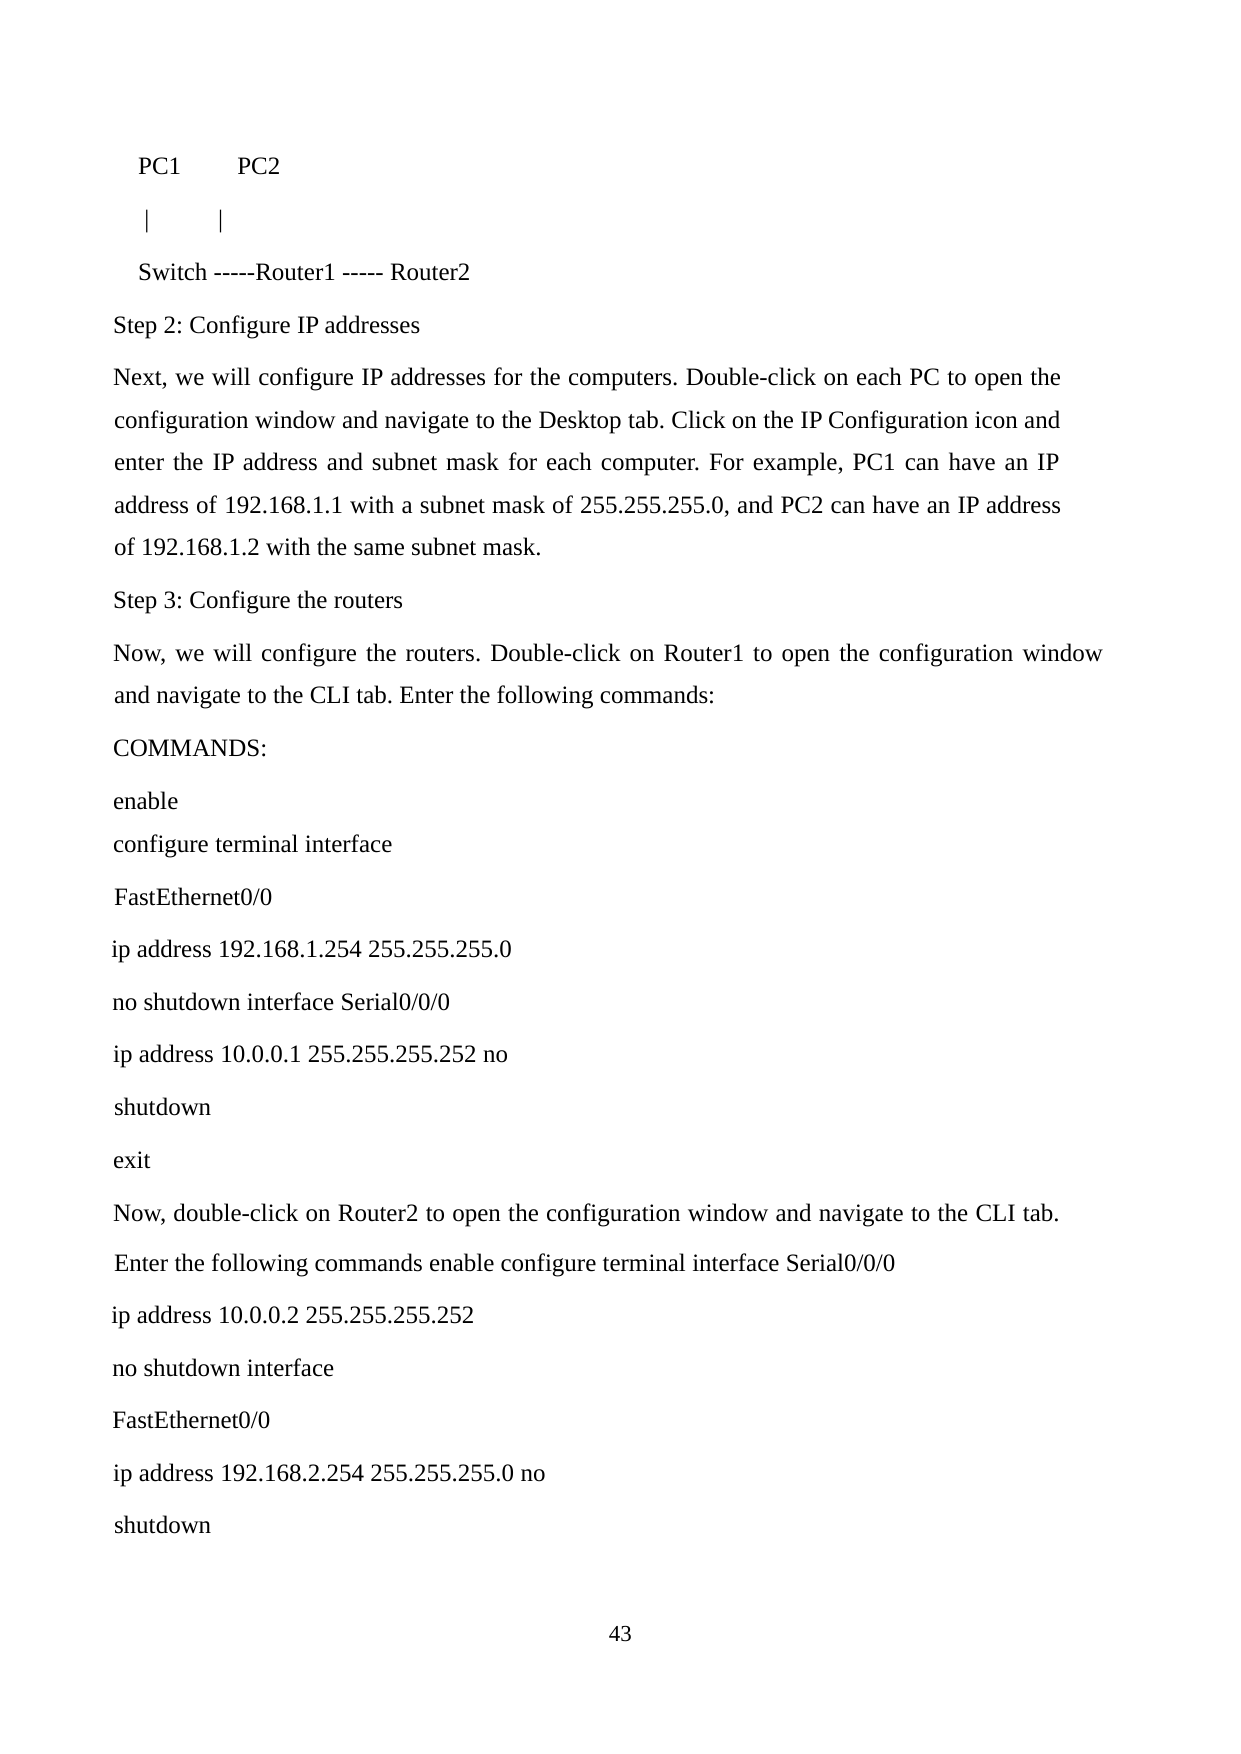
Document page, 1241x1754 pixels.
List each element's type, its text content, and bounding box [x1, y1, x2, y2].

text exit [113, 1145, 1127, 1173]
text Now, double-click on Router2 to open the configuration window and navigate to the CLI tab. Enter the following commands enable configure terminal interface Serial0/0/0 [113, 1198, 1061, 1276]
text Now, we will configure the routers. Double-click on Router1 to open the configuration window and navigate to the CLI tab. Enter the following commands: [113, 638, 1104, 709]
text ip address 192.168.2.254 255.255.255.0 no shutdown [113, 1458, 546, 1539]
text ip address 10.0.0.2 255.255.255.252 no shutdown interface FastEthernet0/0 [111, 1300, 477, 1434]
text enable [113, 786, 1127, 815]
text Step 2: Configure IP addresses [113, 310, 1127, 338]
text Next, we will configure IP addresses for the computers. Double-click on each PC to open the configuration window and navigate to the Desktop tab. Click on the IP Configuration icon and enter the IP address and subnet mask for each computer. For example, PC1 can have an IP address of 192.168.1.1 with a subnet mask of 255.255.255.0, and PC2 can have an IP address of 192.168.1.2 with the same subnet mask. [113, 362, 1062, 561]
text ip address 192.168.1.254 255.255.255.0 no shutdown interface Serial0/0/0 [111, 934, 514, 1016]
text COMMANDS: [113, 733, 1127, 762]
text ip address 10.0.0.1 255.255.255.252 no shutdown [113, 1039, 508, 1121]
text PC1 PC2 [113, 151, 1127, 180]
text configure terminal interface FastEthernet0/0 [113, 829, 392, 910]
text Switch -----Router1 ----- Router2 [113, 257, 1127, 285]
text Step 3: Configure the routers [113, 585, 1127, 614]
text | | [113, 204, 1127, 233]
